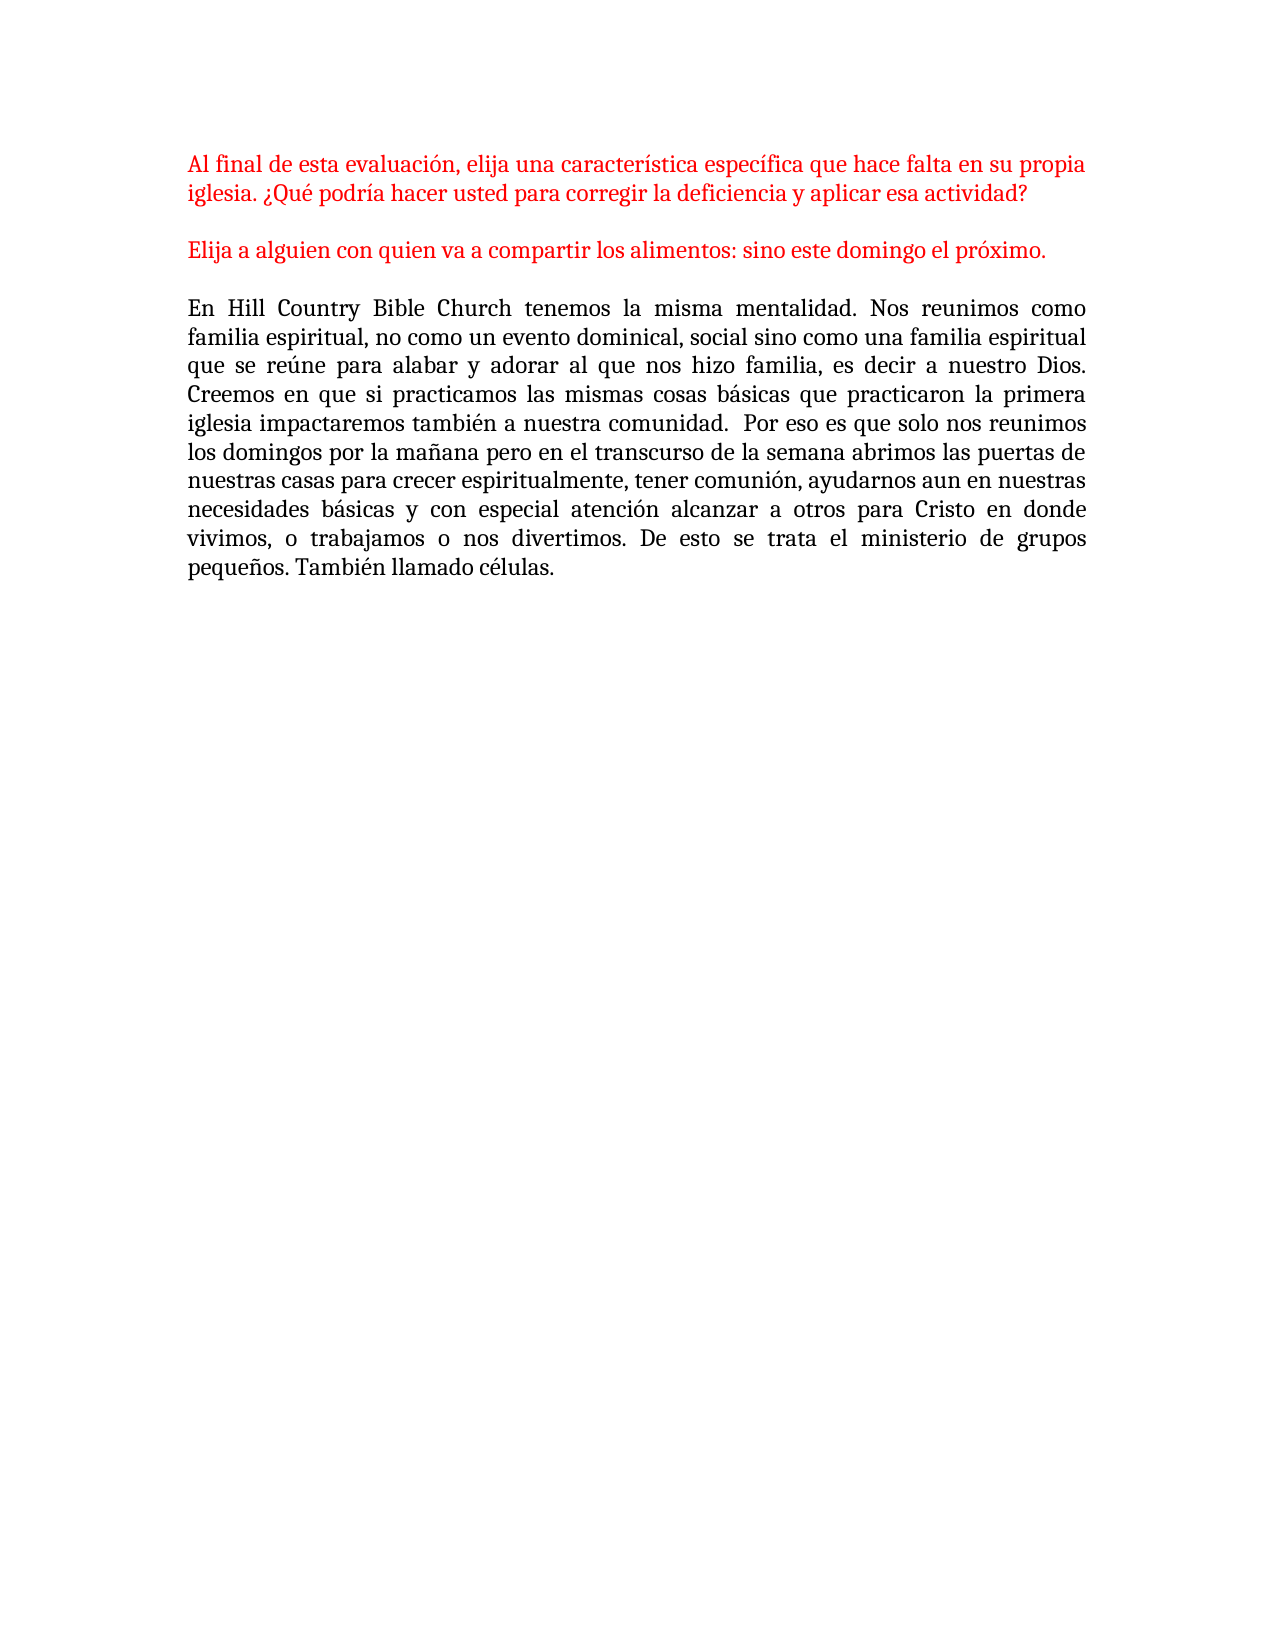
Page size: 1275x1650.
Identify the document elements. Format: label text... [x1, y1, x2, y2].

text Elija a alguien con quien va a compartir los alimentos: sino este domingo el próximo. [187, 236, 1087, 265]
text En Hill Country Bible Church tenemos la misma mentalidad. Nos reunimos como familia espiritual, no como un evento dominical, social sino como una familia espiritual que se reúne para alabar y adorar al que nos hizo familia, es decir a nuestro Dios. Creemos en que si practicamos las mismas cosas básicas que practicaron la primera iglesia impactaremos también a nuestra comunidad. Por eso es que solo nos reunimos los domingos por la mañana pero en el transcurso de la semana abrimos las puertas de nuestras casas para crecer espiritualmente, tener comunión, ayudarnos aun en nuestras necesidades básicas y con especial atención alcanzar a otros para Cristo en donde vivimos, o trabajamos o nos divertimos. De esto se trata el ministerio de grupos pequeños. También llamado células. [187, 294, 1087, 581]
text Al final de esta evaluación, elija una característica específica que hace falta en su propia iglesia. ¿Qué podría hacer usted para corregir la deficiencia y aplicar esa actividad? [187, 150, 1087, 207]
